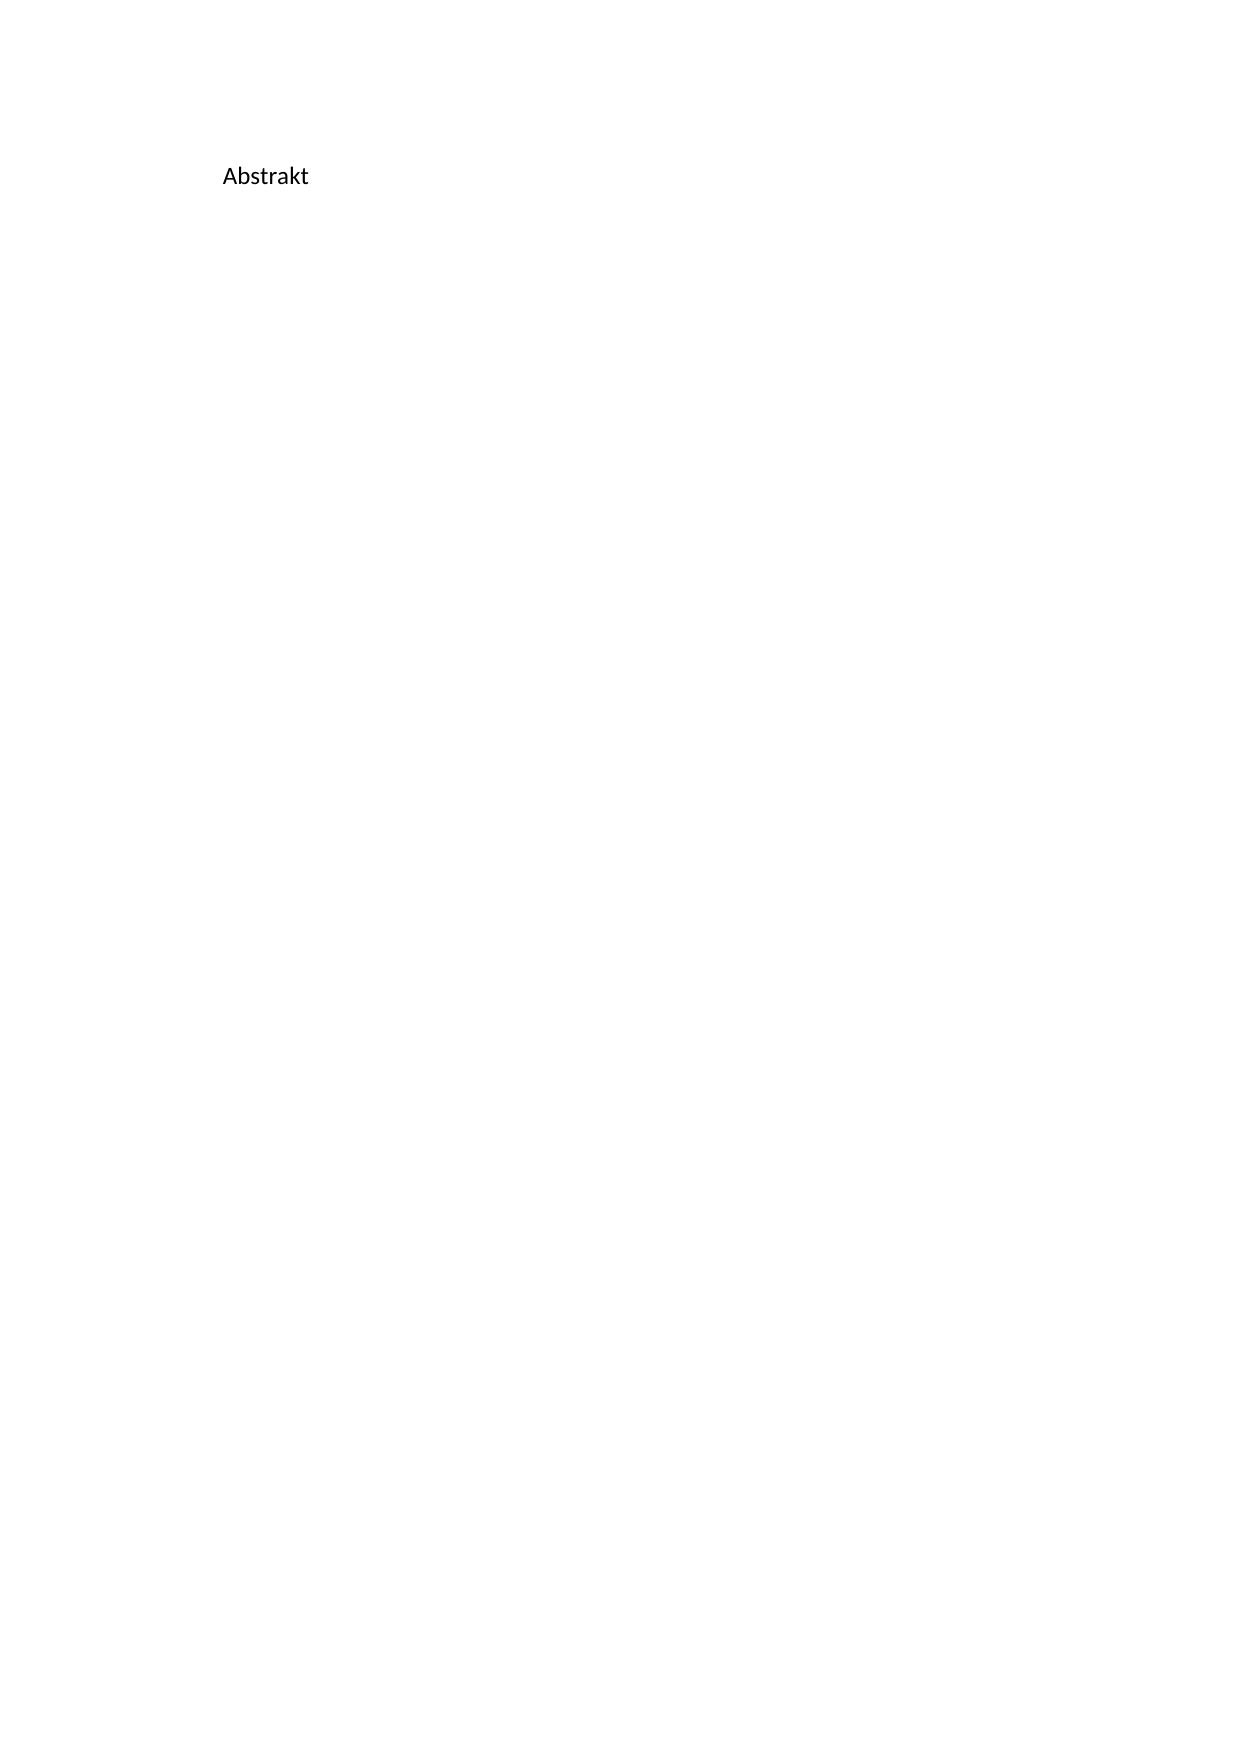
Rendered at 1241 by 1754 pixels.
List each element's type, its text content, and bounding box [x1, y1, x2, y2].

text Abstrakt [148, 160, 1093, 191]
